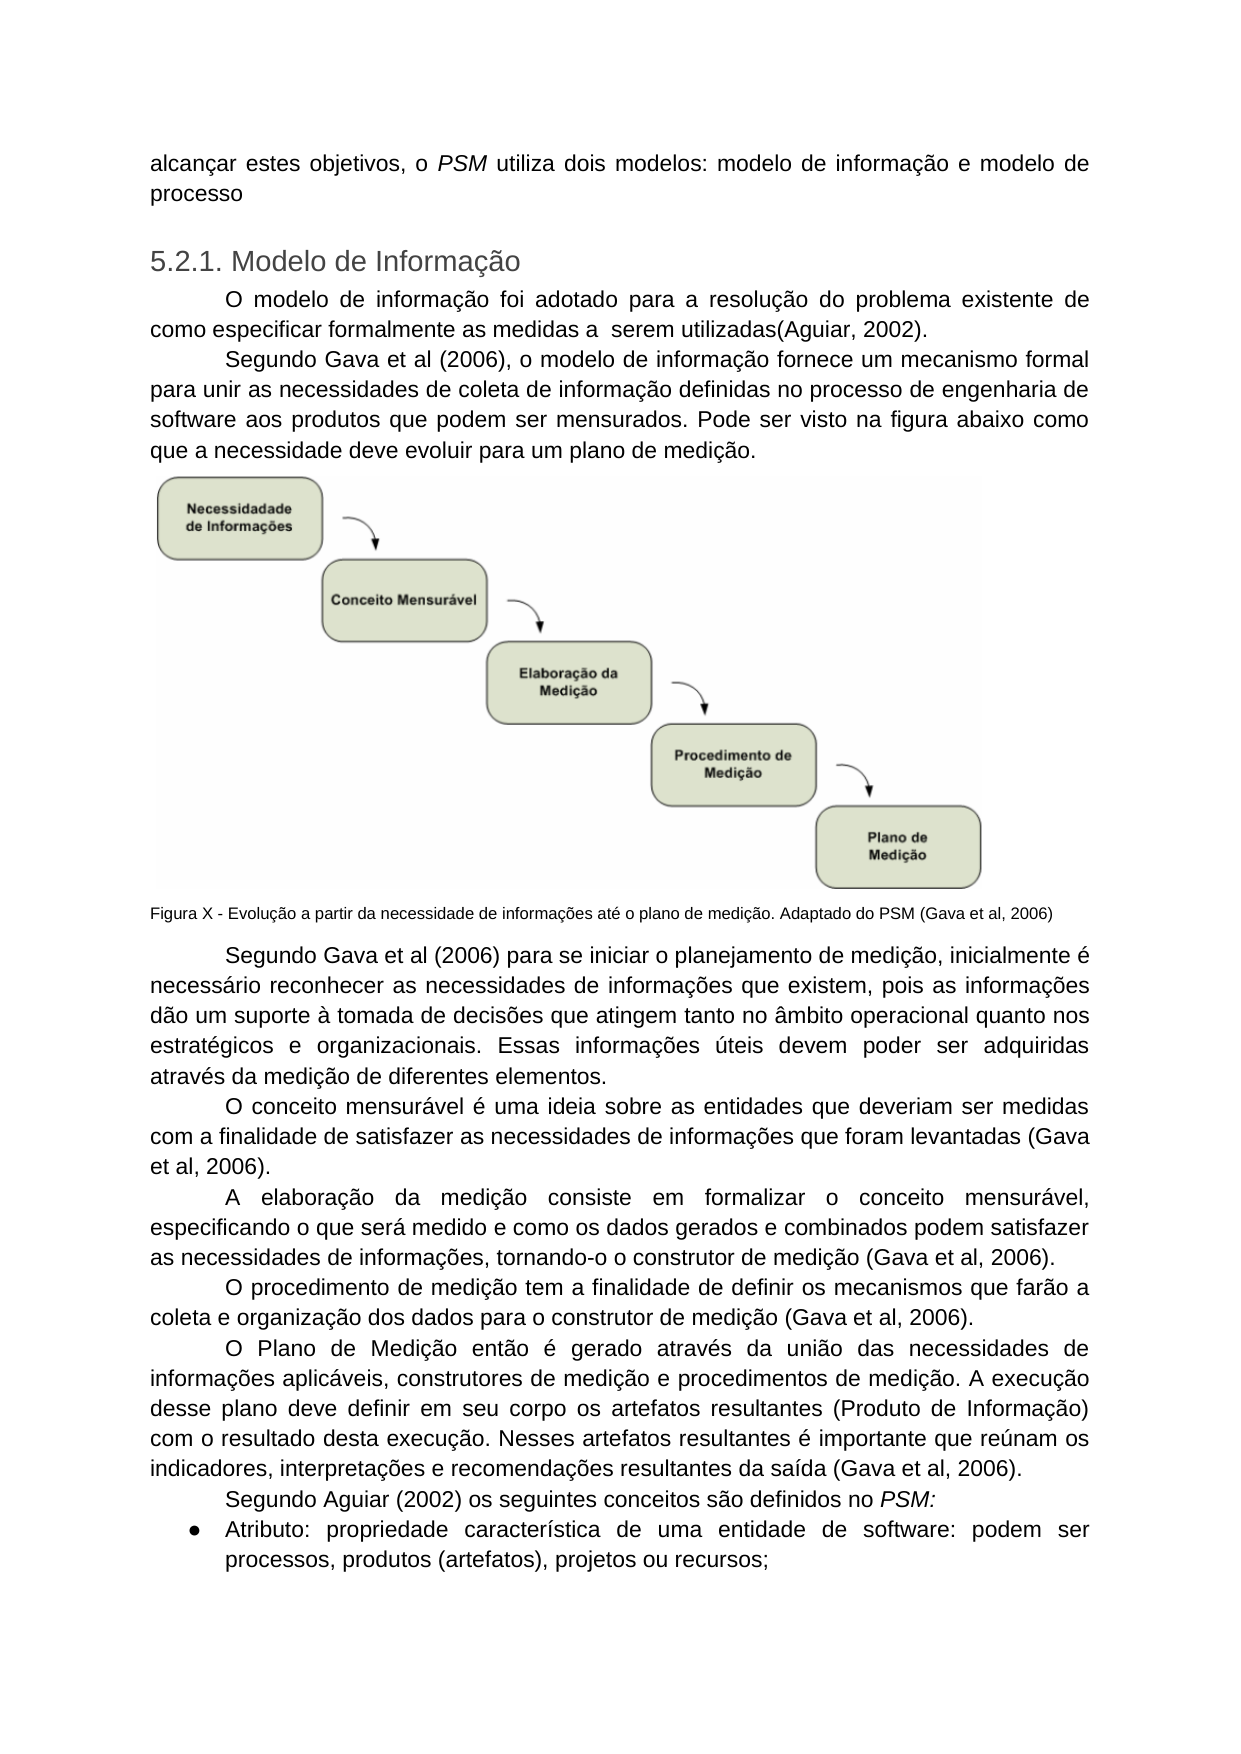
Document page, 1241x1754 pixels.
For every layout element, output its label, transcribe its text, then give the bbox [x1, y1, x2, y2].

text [150, 150, 1090, 207]
list Atributo: propriedade característica de uma entidade de software: podem ser processos, produtos (artefatos), projetos ou recursos; [187, 1516, 1090, 1572]
text O Plano de Medição então é gerado através da união das necessidades de informações aplicáveis, construtores de medição e procedimentos de medição. A execução desse plano deve definir em seu corpo os artefatos resultantes (Produto de Informação) com o resultado desta execução. Nesses artefatos resultantes é importante que reúnam os indicadores, interpretações e recomendações resultantes da saída (Gava et al, 2006). [150, 1334, 1090, 1482]
text O conceito mensurável é uma ideia sobre as entidades que deveriam ser medidas com a finalidade de satisfazer as necessidades de informações que foram levantadas (Gava et al, 2006). [150, 1093, 1090, 1180]
text O procedimento de medição tem a finalidade de definir os mecanismos que farão a coleta e organização dos dados para o construtor de medição (Gava et al, 2006). [150, 1274, 1090, 1331]
text Figura X - Evolução a partir da necessidade de informações até o plano de medição. Adaptado do PSM (Gava et al, 2006) [150, 903, 1090, 923]
picture [150, 466, 1010, 900]
text O modelo de informação foi adotado para a resolução do problema existente de como especificar formalmente as medidas a serem utilizadas(Aguiar, 2002). [150, 286, 1090, 342]
text Segundo Gava et al (2006) para se iniciar o planejamento de medição, inicialmente é necessário reconhecer as necessidades de informações que existem, pois as informações dão um suporte à tomada de decisões que atingem tanto no âmbito operacional quanto nos estratégicos e organizacionais. Essas informações úteis devem poder ser adquiridas através da medição de diferentes elementos. [150, 942, 1090, 1089]
text Segundo Aguiar (2002) os seguintes conceitos são definidos no PSM: [150, 1486, 1090, 1512]
text A elaboração da medição consiste em formalizar o conceito mensurável, especificando o que será medido e como os dados gerados e combinados podem satisfazer as necessidades de informações, tornando-o o construtor de medição (Gava et al, 2006). [150, 1183, 1090, 1270]
subtitle 5.2.1. Modelo de Informação [150, 244, 1090, 277]
text Segundo Gava et al (2006), o modelo de informação fornece um mecanismo formal para unir as necessidades de coleta de informação definidas no processo de engenharia de software aos produtos que podem ser mensurados. Pode ser visto na figura abaixo como que a necessidade deve evoluir para um plano de medição. [150, 346, 1090, 463]
